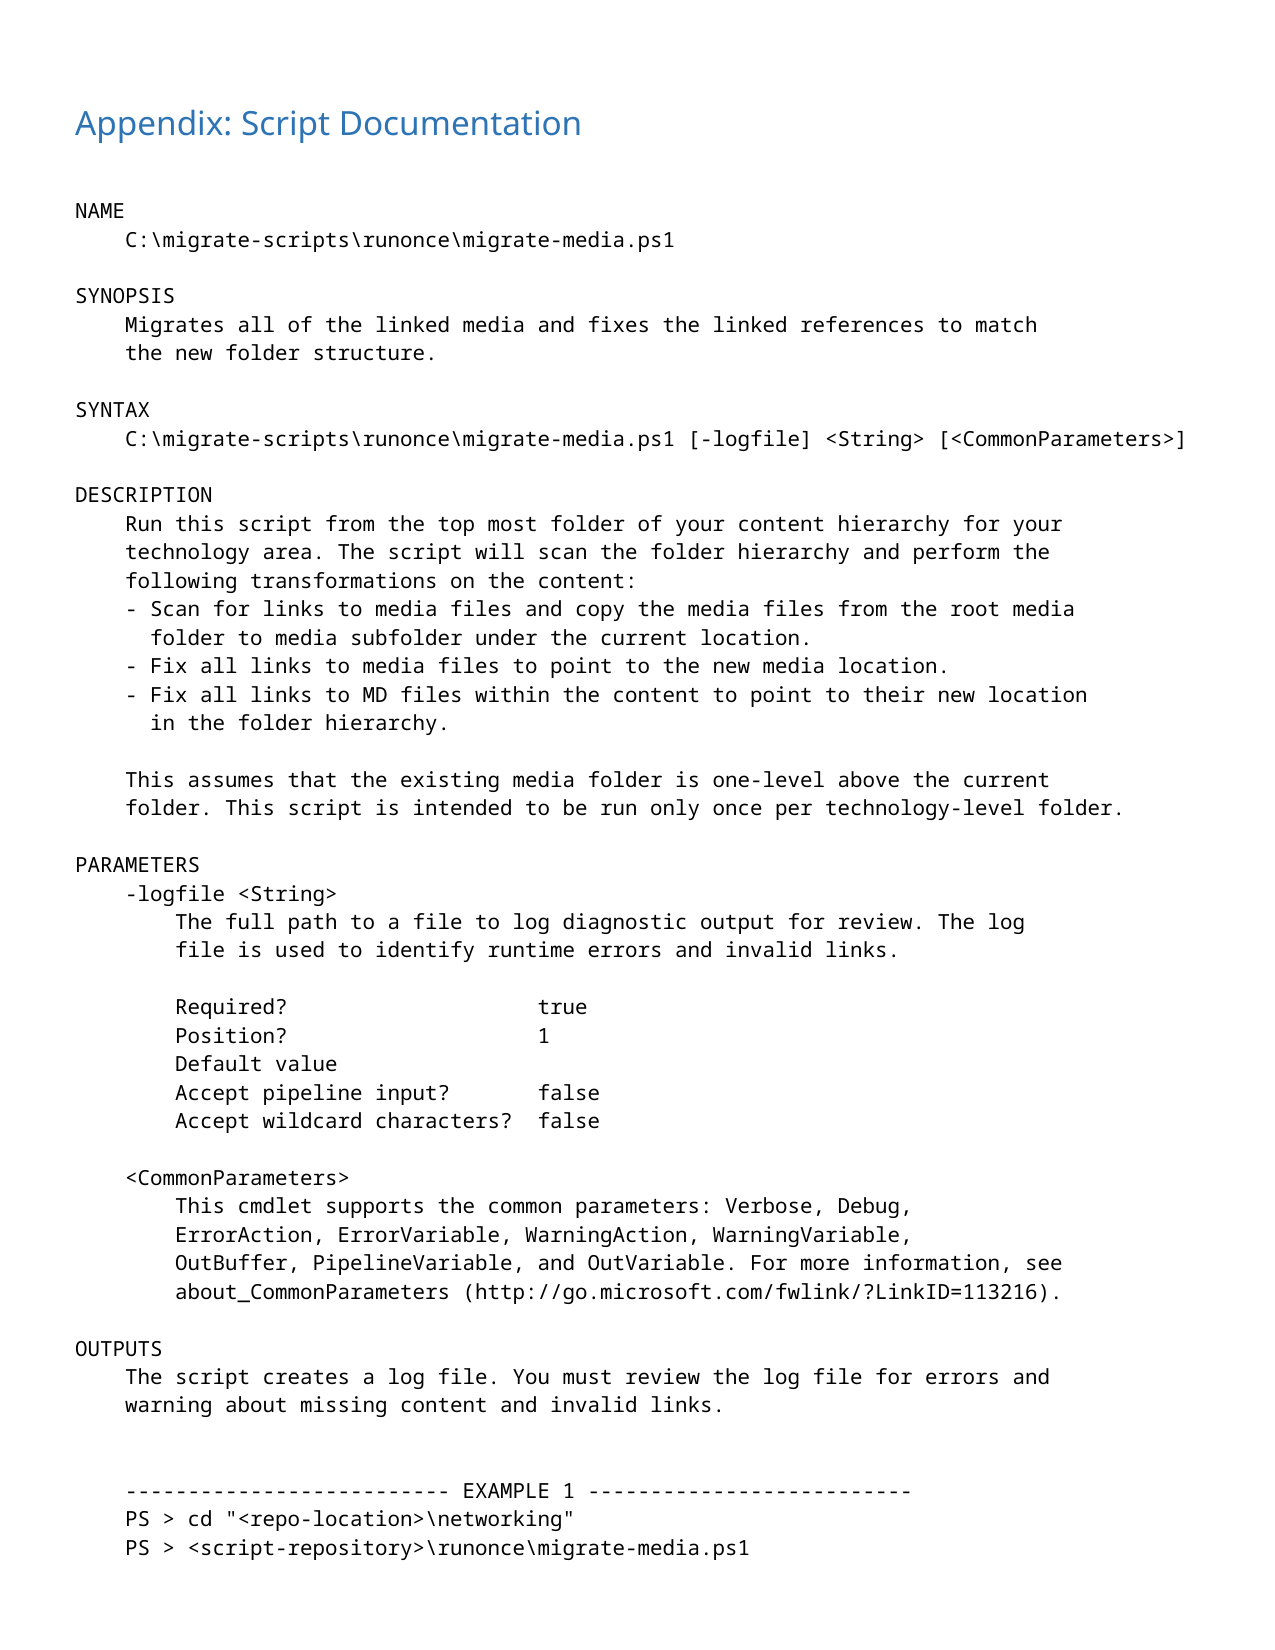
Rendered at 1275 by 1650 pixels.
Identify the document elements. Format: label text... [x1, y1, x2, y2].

text SYNTAX [75, 395, 1200, 424]
text technology area. The script will scan the folder hierarchy and perform the [75, 537, 1200, 566]
text PS > cd "<repo-location>\networking" [75, 1504, 1200, 1533]
text following transformations on the content: [75, 566, 1200, 594]
text The full path to a file to log diagnostic output for review. The log [75, 907, 1200, 936]
text This cmdlet supports the common parameters: Verbose, Debug, [75, 1192, 1200, 1220]
text - Scan for links to media files and copy the media files from the root media [75, 594, 1200, 623]
text NAME [75, 196, 1200, 225]
text -logfile <String> [75, 879, 1200, 907]
text folder to media subfolder under the current location. [75, 623, 1200, 651]
text This assumes that the existing media folder is one-level above the current [75, 765, 1200, 793]
text -------------------------- EXAMPLE 1 -------------------------- [75, 1476, 1200, 1504]
text C:\migrate-scripts\runonce\migrate-media.ps1 [-logfile] <String> [<CommonParameters>] [75, 424, 1200, 452]
text Default value [75, 1049, 1200, 1078]
text folder. This script is intended to be run only once per technology-level folder. [75, 793, 1200, 822]
text SYNOPSIS [75, 282, 1200, 310]
text C:\migrate-scripts\runonce\migrate-media.ps1 [75, 225, 1200, 253]
text OutBuffer, PipelineVariable, and OutVariable. For more information, see [75, 1248, 1200, 1277]
text ErrorAction, ErrorVariable, WarningAction, WarningVariable, [75, 1220, 1200, 1248]
text warning about missing content and invalid links. [75, 1391, 1200, 1419]
text Accept pipeline input? false [75, 1078, 1200, 1106]
text DESCRIPTION [75, 481, 1200, 509]
text in the folder hierarchy. [75, 708, 1200, 737]
text PS > <script-repository>\runonce\migrate-media.ps1 [75, 1533, 1200, 1561]
text - Fix all links to MD files within the content to point to their new location [75, 680, 1200, 708]
text Position? 1 [75, 1021, 1200, 1049]
text Migrates all of the linked media and fixes the linked references to match [75, 310, 1200, 338]
subtitle Appendix: Script Documentation [75, 100, 1200, 145]
text PARAMETERS [75, 850, 1200, 879]
text Accept wildcard characters? false [75, 1106, 1200, 1135]
text about_CommonParameters (http://go.microsoft.com/fwlink/?LinkID=113216). [75, 1277, 1200, 1305]
text file is used to identify runtime errors and invalid links. [75, 936, 1200, 964]
text the new folder structure. [75, 338, 1200, 367]
text OUTPUTS [75, 1334, 1200, 1362]
text - Fix all links to media files to point to the new media location. [75, 651, 1200, 680]
text Required? true [75, 992, 1200, 1021]
text Run this script from the top most folder of your content hierarchy for your [75, 509, 1200, 537]
text The script creates a log file. You must review the log file for errors and [75, 1362, 1200, 1391]
text <CommonParameters> [75, 1163, 1200, 1192]
